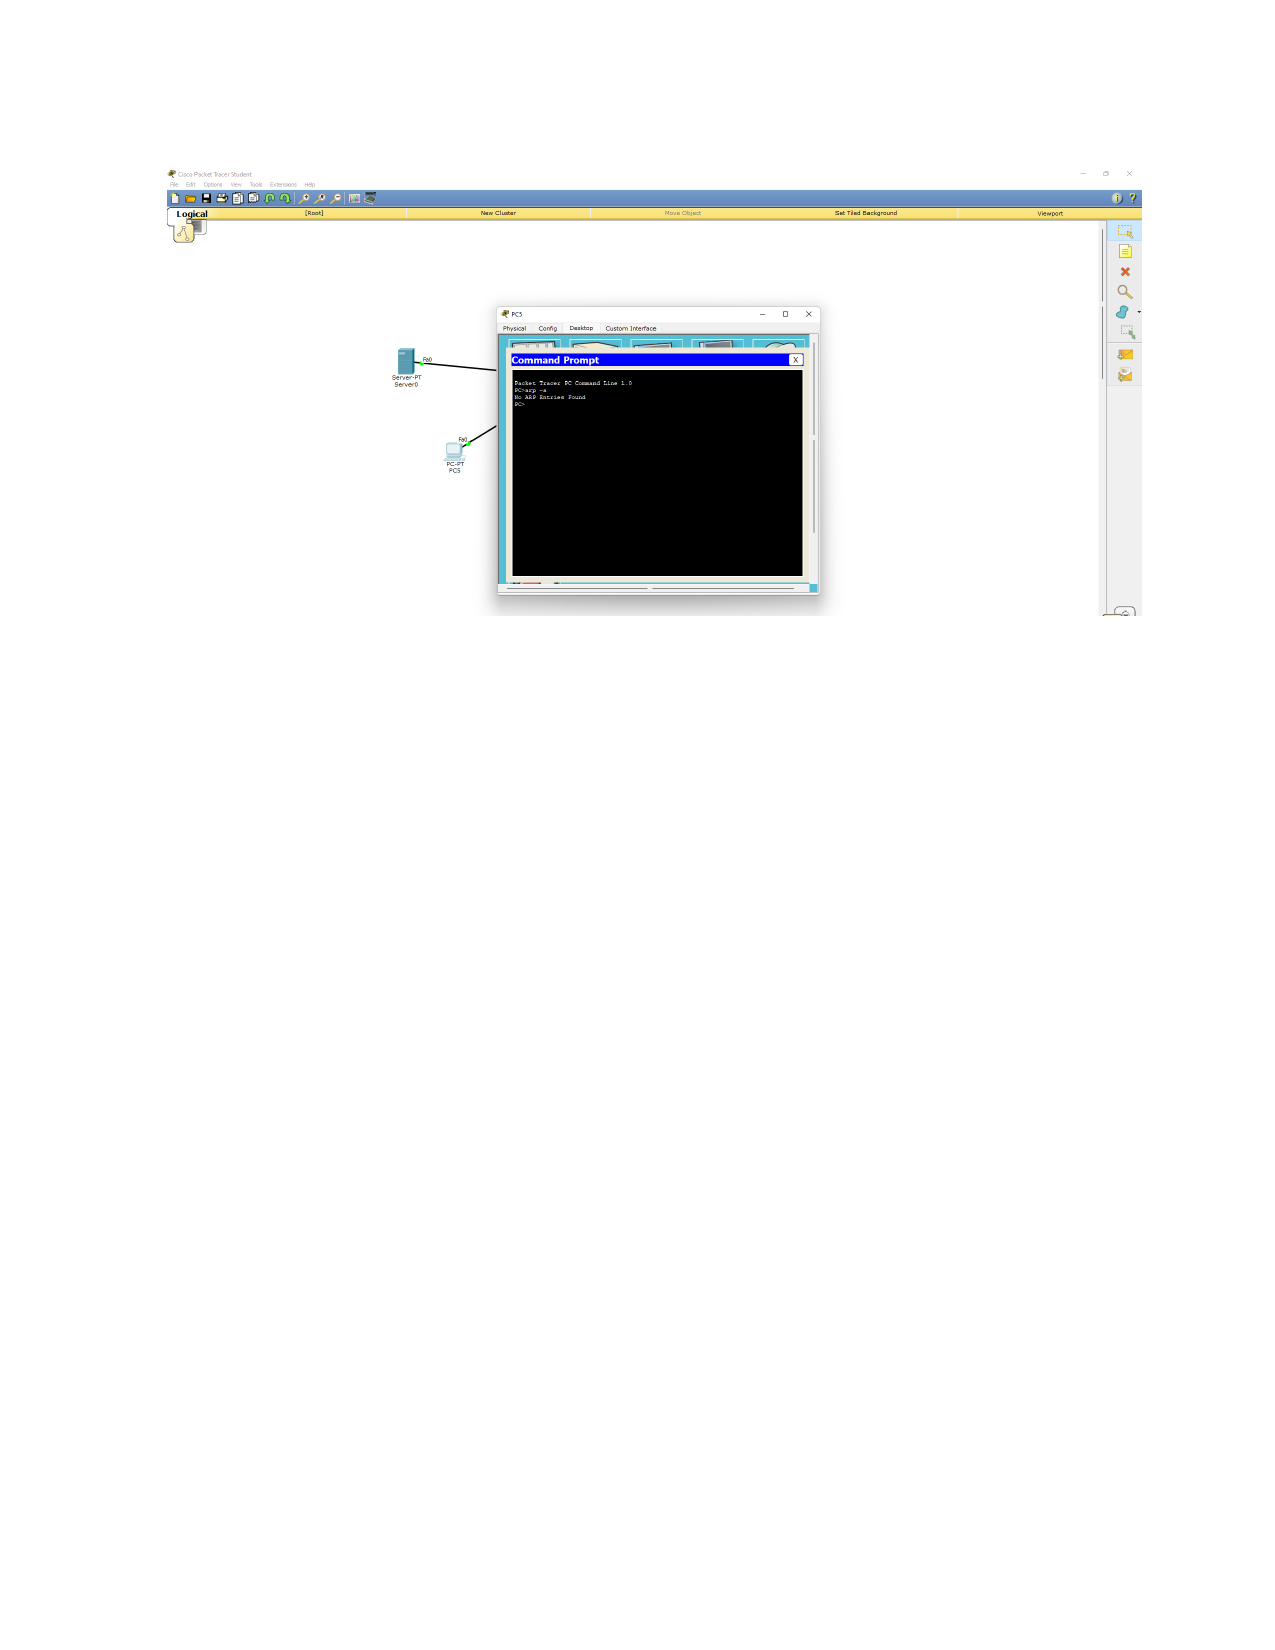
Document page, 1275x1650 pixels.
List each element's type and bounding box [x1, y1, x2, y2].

picture [167, 168, 1142, 616]
